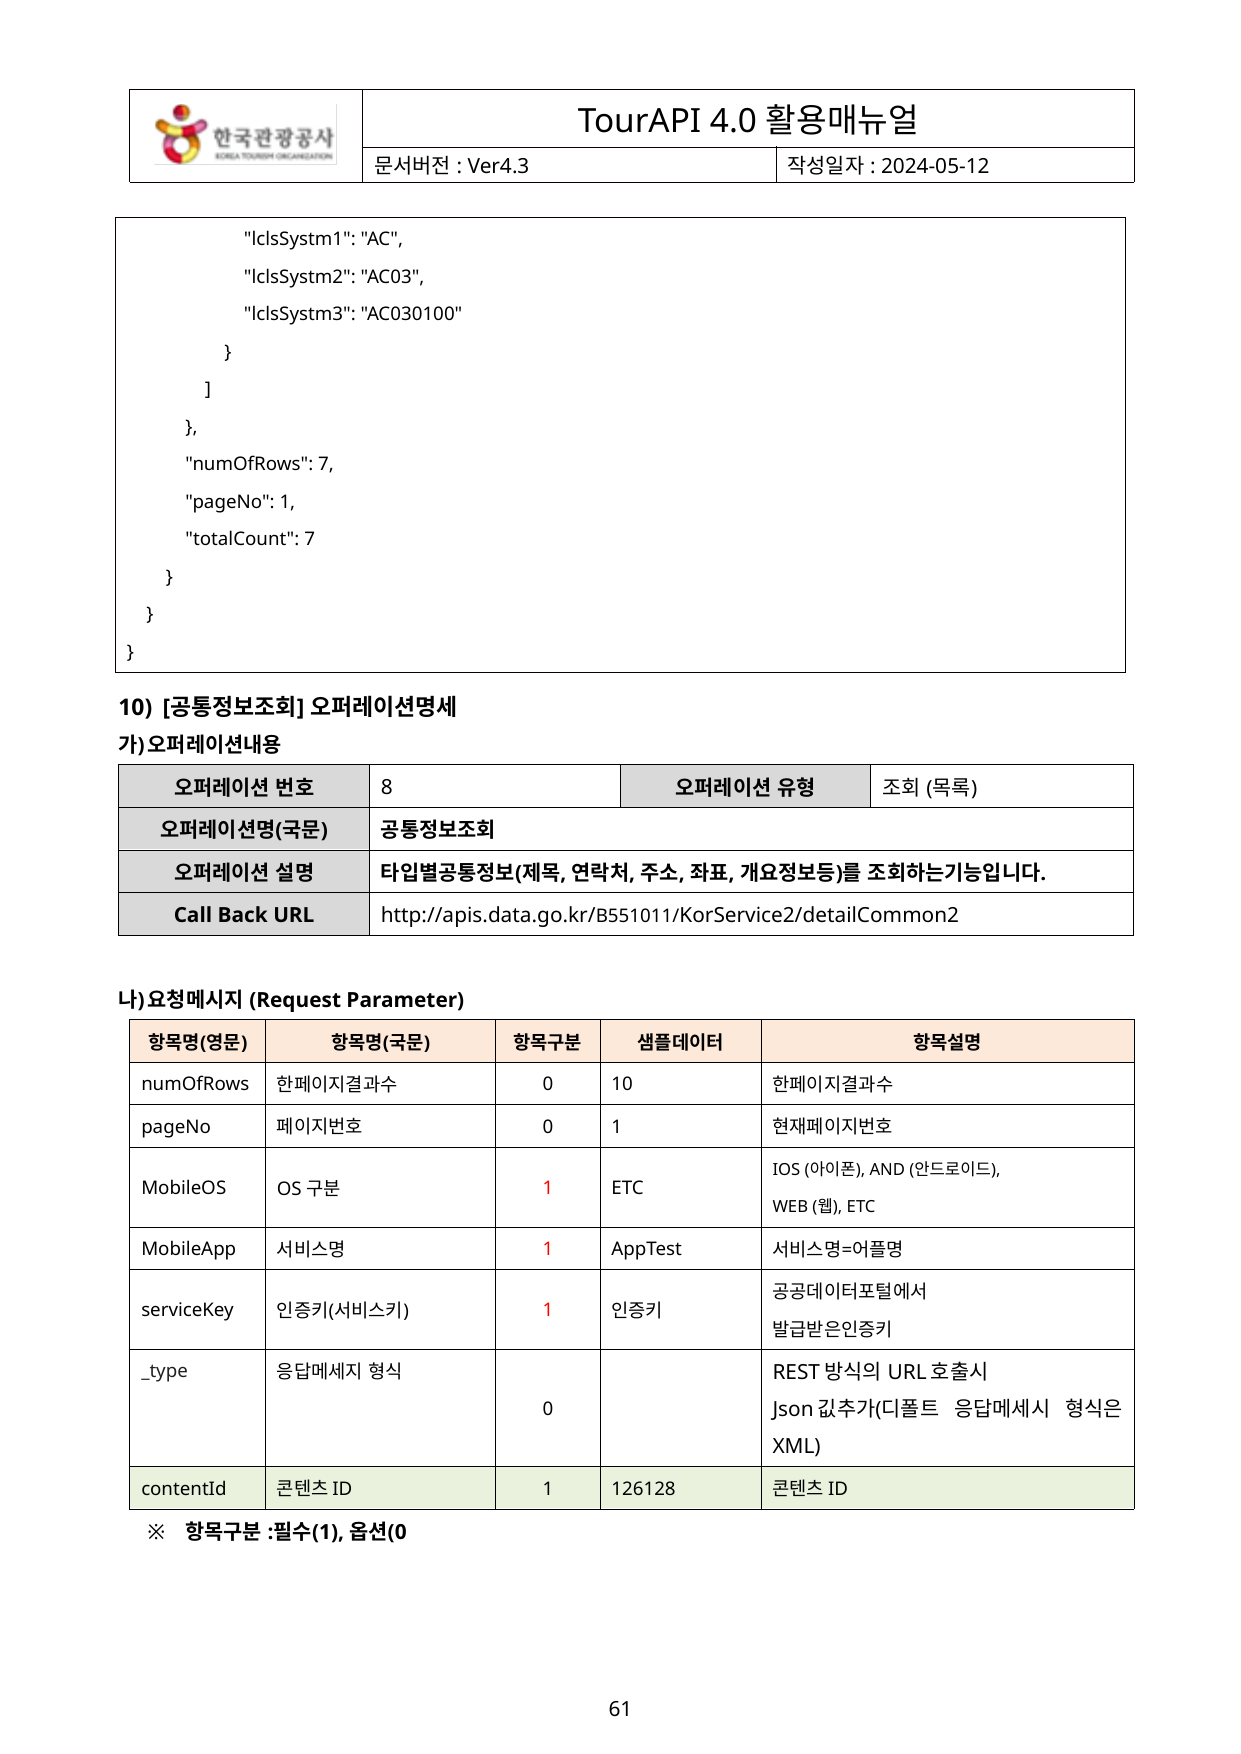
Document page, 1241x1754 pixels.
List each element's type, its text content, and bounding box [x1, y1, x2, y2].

table_cell ETC [601, 1148, 761, 1226]
table_cell MobileOS [130, 1148, 265, 1226]
table_cell 오퍼레이션명(국문) [119, 808, 369, 849]
table_header 항목명(국문) [266, 1020, 495, 1062]
table_cell Call Back URL [119, 893, 369, 935]
table_cell 응답메세지 형식 [266, 1350, 495, 1466]
table_cell 서비스명 [266, 1228, 495, 1269]
table_cell 0 [496, 1105, 600, 1147]
table_cell 인증키(서비스키) [266, 1270, 495, 1349]
table_cell 콘텐츠ID [266, 1467, 495, 1508]
list 항목구분 :필수(1), 옵션(0 [139, 1510, 1130, 1551]
list 오퍼레이션내용 [110, 724, 1130, 764]
table_cell IOS (아이폰), AND (안드로이드), WEB (웹), ETC [762, 1148, 1134, 1226]
table_cell AppTest [601, 1228, 761, 1269]
table_cell MobileApp [130, 1228, 265, 1269]
table_cell 1 [496, 1228, 600, 1269]
table_header 항목명(영문) [130, 1020, 265, 1062]
table_cell 인증키 [601, 1270, 761, 1349]
table_cell 서비스명=어플명 [762, 1228, 1134, 1269]
table_cell 126128 [601, 1467, 761, 1508]
table_cell 0 [496, 1350, 600, 1466]
subtitle [공통정보조회] 오퍼레이션명세 [110, 685, 1130, 724]
table_cell 한페이지결과수 [762, 1063, 1134, 1104]
table_cell 1 [496, 1467, 600, 1508]
table_cell 오퍼레이션 설명 [119, 851, 369, 892]
list 요청메시지 (Request Parameter) [110, 978, 1130, 1019]
table_cell _type [130, 1350, 265, 1466]
table_header 조회 (목록) [871, 765, 1133, 807]
table_header 샘플데이터 [601, 1020, 761, 1062]
table_cell 1 [496, 1270, 600, 1349]
table_cell serviceKey [130, 1270, 265, 1349]
table_cell numOfRows [130, 1063, 265, 1104]
table_cell 공공데이터포털에서 발급받은인증키 [762, 1270, 1134, 1349]
table_cell REST방식의 URL호출시 Json깂추가(디폴트 응답메세시 형식은XML) [762, 1350, 1134, 1466]
table_cell 0 [496, 1063, 600, 1104]
table_cell http://apis.data.go.kr/B551011/KorService2/detailCommon2 [370, 893, 1133, 935]
table_cell 1 [601, 1105, 761, 1147]
table_cell 현재페이지번호 [762, 1105, 1134, 1147]
table_cell 콘텐츠ID [762, 1467, 1134, 1508]
table_cell 타입별공통정보(제목, 연락처, 주소, 좌표, 개요정보등)를 조회하는기능입니다. [370, 851, 1133, 892]
table_cell 한페이지결과수 [266, 1063, 495, 1104]
table_header 오퍼레이션 번호 [119, 765, 369, 807]
table_cell 1 [496, 1148, 600, 1226]
table_header 오퍼레이션 유형 [621, 765, 870, 807]
table_cell 공통정보조회 [370, 808, 1133, 849]
table_header 항목구분 [496, 1020, 600, 1062]
table_cell OS 구분 [266, 1148, 495, 1226]
table_header 8 [370, 765, 620, 807]
table_cell [601, 1350, 761, 1466]
table_cell 10 [601, 1063, 761, 1104]
table_cell contentId [130, 1467, 265, 1508]
table_cell 페이지번호 [266, 1105, 495, 1147]
table_header 항목설명 [762, 1020, 1134, 1062]
picture [154, 104, 338, 167]
table_cell pageNo [130, 1105, 265, 1147]
